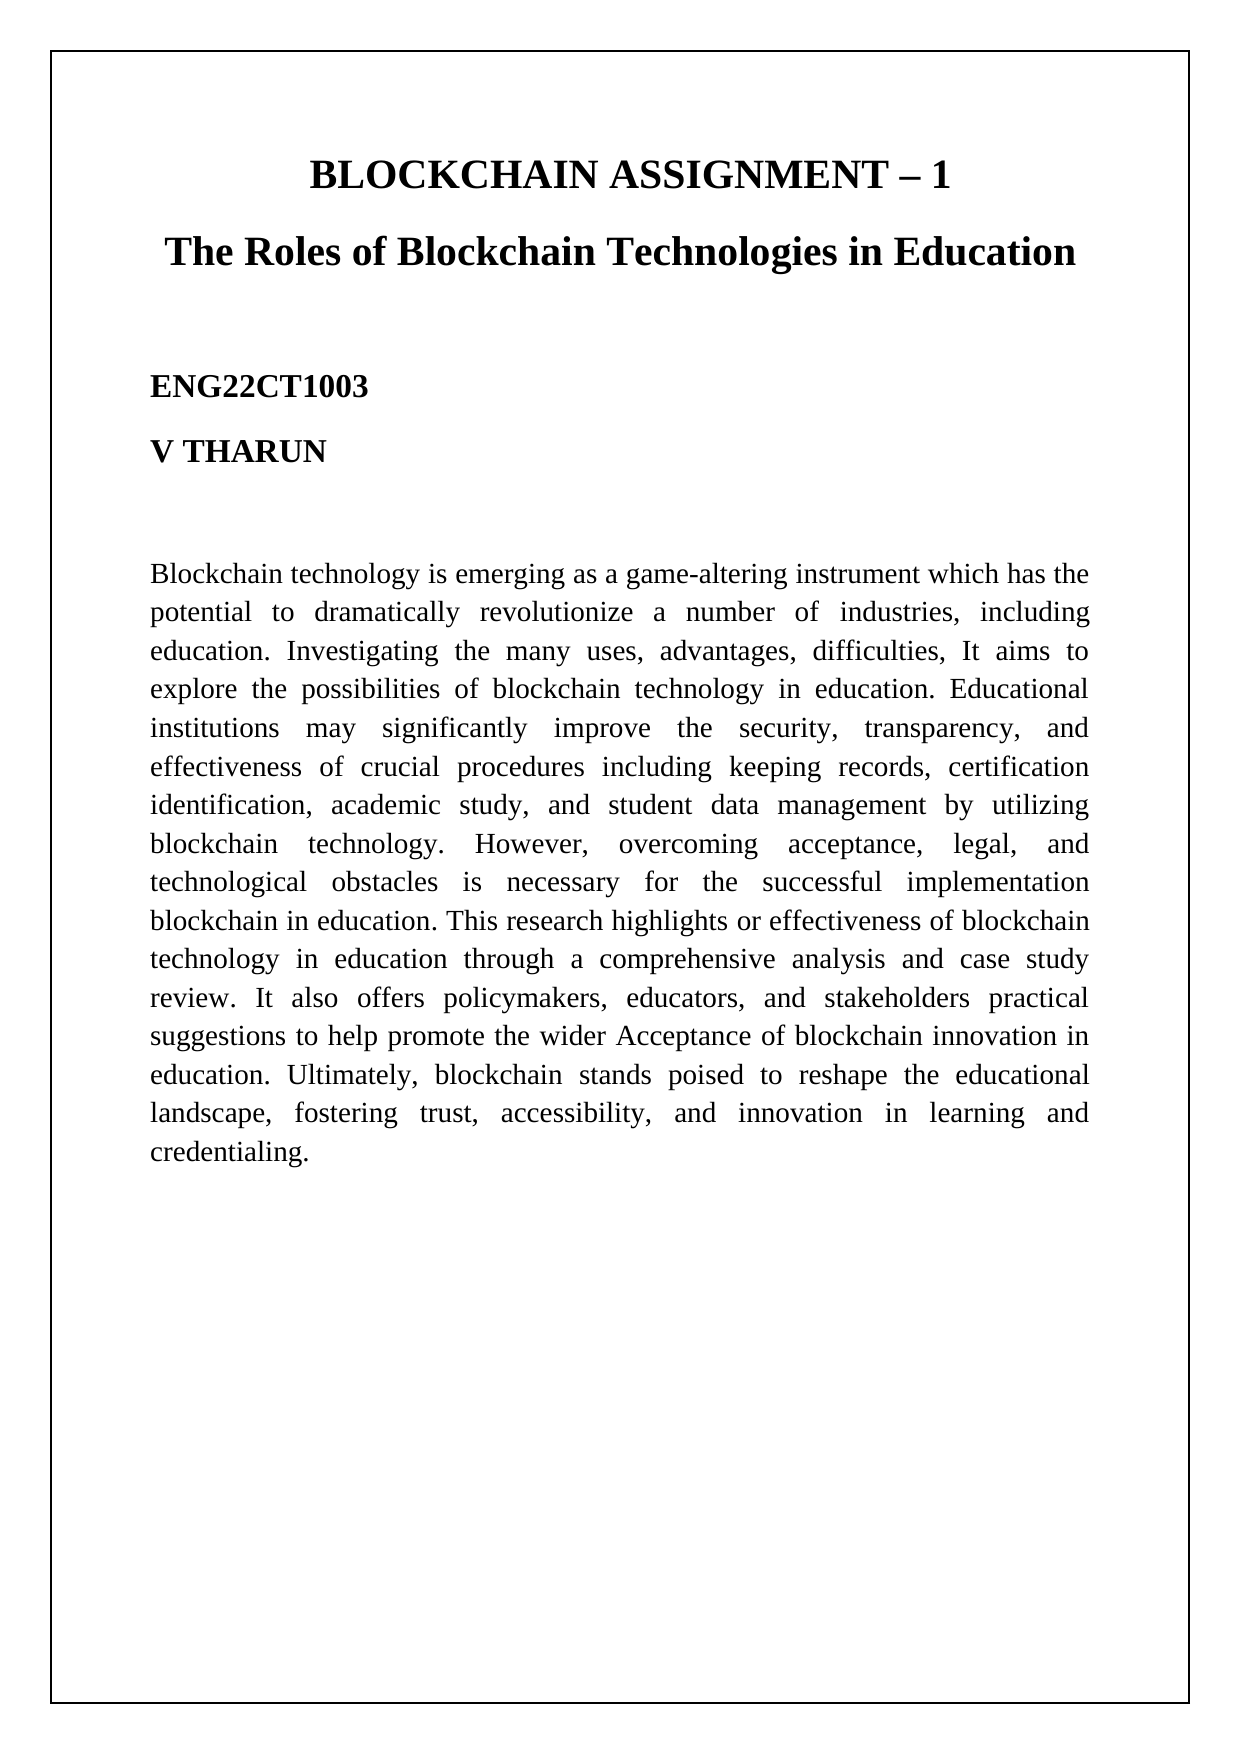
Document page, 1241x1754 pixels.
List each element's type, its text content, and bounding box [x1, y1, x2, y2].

text V THARUN [150, 432, 1090, 470]
text ENG22CT1003 [150, 367, 1090, 405]
text The Roles of Blockchain Technologies in Education [150, 226, 1090, 274]
text BLOCKCHAIN ASSIGNMENT – 1 [150, 150, 1090, 198]
text Blockchain technology is emerging as a game-altering instrument which has the potential to dramatically revolutionize a number of industries, including education. Investigating the many uses, advantages, difficulties, It aims to explore the possibilities of blockchain technology in education. Educational institutions may significantly improve the security, transparency, and effectiveness of crucial procedures including keeping records, certification identification, academic study, and student data management by utilizing blockchain technology. However, overcoming acceptance, legal, and technological obstacles is necessary for the successful implementation blockchain in education. This research highlights or effectiveness of blockchain technology in education through a comprehensive analysis and case study review. It also offers policymakers, educators, and stakeholders practical suggestions to help promote the wider Acceptance of blockchain innovation in education. Ultimately, blockchain stands poised to reshape the educational landscape, fostering trust, accessibility, and innovation in learning and credentialing. [150, 556, 1090, 1168]
